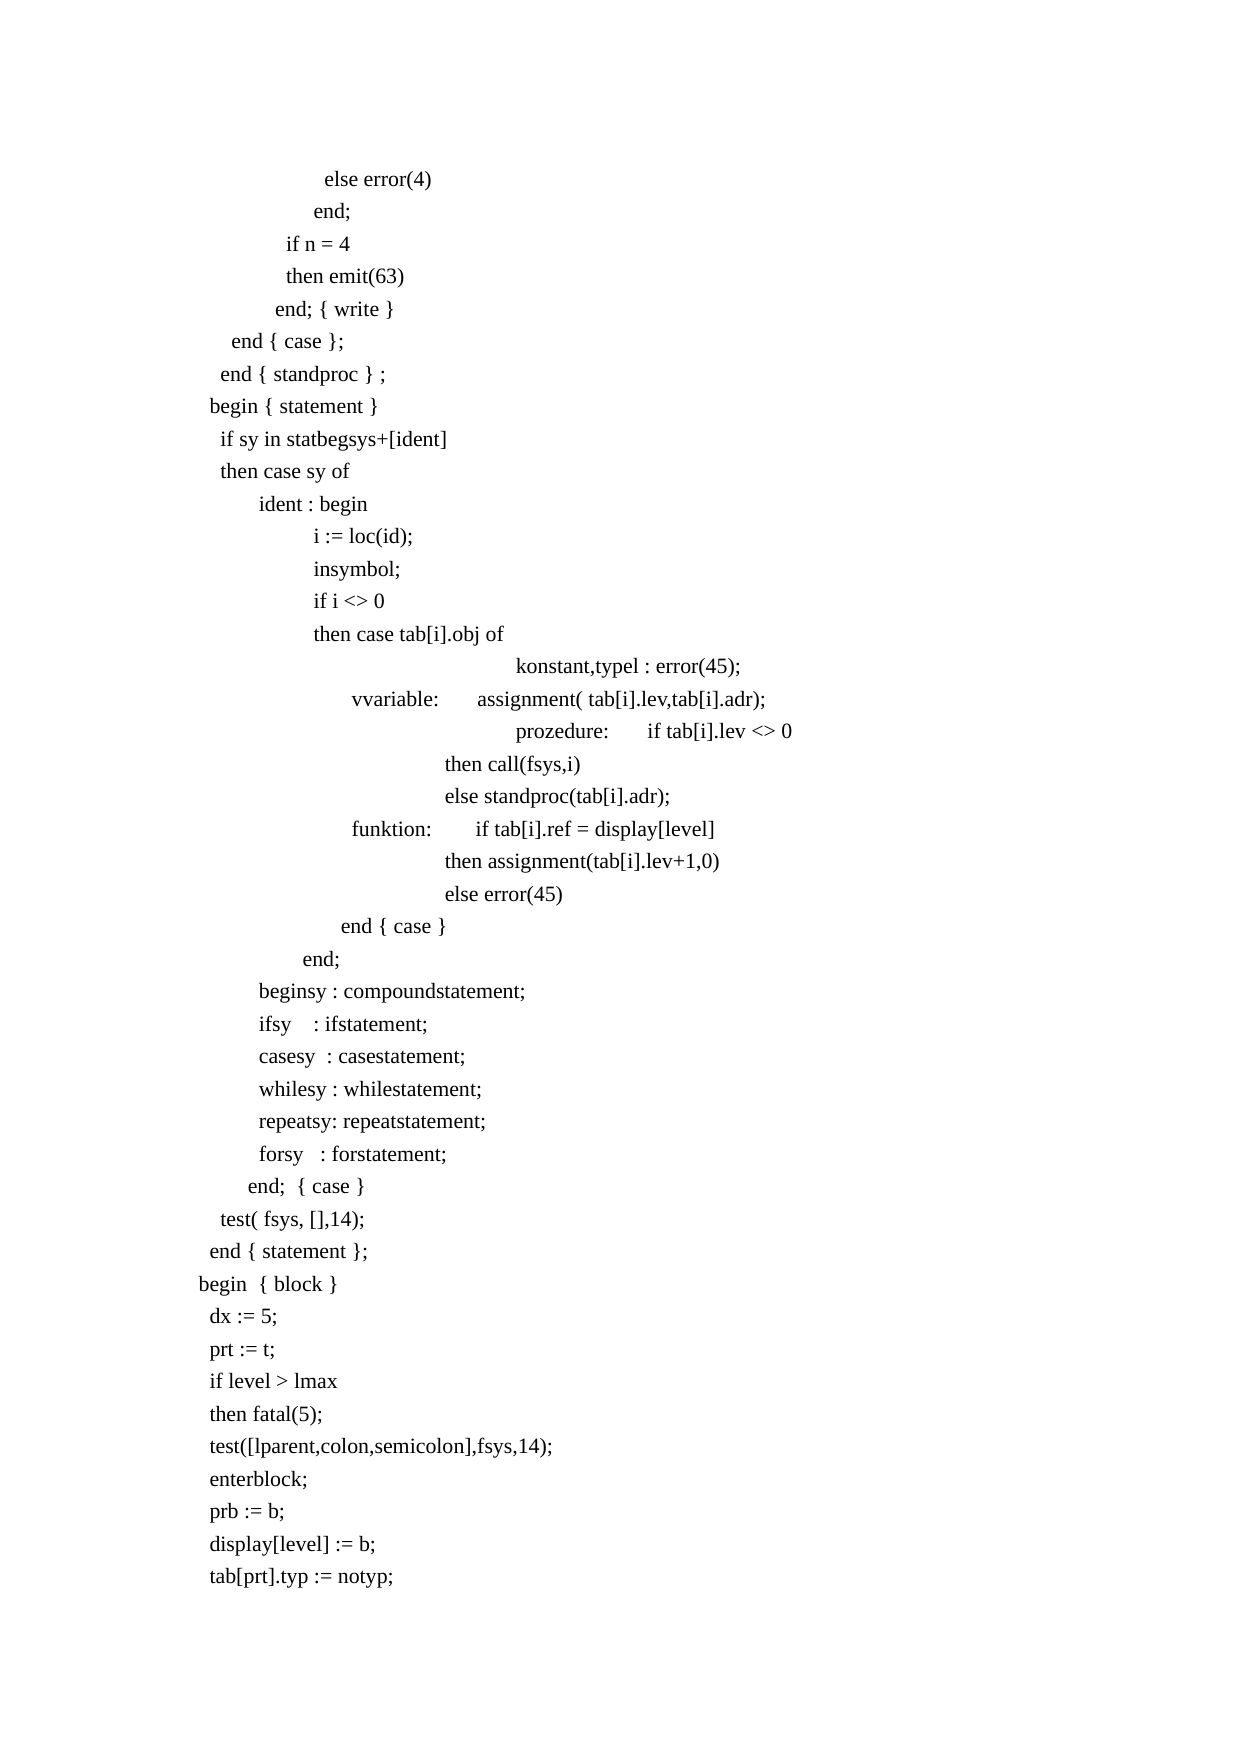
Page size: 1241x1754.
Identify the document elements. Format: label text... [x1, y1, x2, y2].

text if level > lmax [187, 1364, 1053, 1397]
text ident : begin [187, 487, 1053, 519]
text end { statement }; [187, 1234, 1053, 1267]
text if n = 4 [187, 227, 1053, 259]
text end; { case } [187, 1169, 1053, 1202]
text forsy : forstatement; [187, 1137, 1053, 1169]
text display[level] := b; [187, 1527, 1053, 1559]
text test( fsys, [],14); [187, 1202, 1053, 1234]
text dx := 5; [187, 1299, 1053, 1332]
text if sy in statbegsys+[ident] [187, 422, 1053, 454]
text else standproc(tab[i].adr); [187, 779, 1053, 812]
text else error(45) [187, 877, 1053, 909]
text end; { write } [187, 292, 1053, 324]
text i := loc(id); [187, 519, 1053, 552]
text prozedure: if tab[i].lev <> 0 [187, 714, 1053, 747]
text funktion: if tab[i].ref = display[level] [187, 812, 1053, 844]
text else error(4) [187, 162, 1053, 194]
text then call(fsys,i) [187, 747, 1053, 779]
text then emit(63) [187, 259, 1053, 292]
text then case tab[i].obj of [187, 617, 1053, 649]
text end { case } [187, 909, 1053, 942]
text then case sy of [187, 454, 1053, 487]
text prt := t; [187, 1332, 1053, 1364]
text tab[prt].typ := notyp; [187, 1559, 1053, 1592]
text prb := b; [187, 1494, 1053, 1527]
text begin { statement } [187, 389, 1053, 422]
text if i <> 0 [187, 584, 1053, 617]
text casesy : casestatement; [187, 1039, 1053, 1072]
text begin { block } [187, 1267, 1053, 1299]
text end { standproc } ; [187, 357, 1053, 389]
text end { case }; [187, 324, 1053, 357]
text insymbol; [187, 552, 1053, 584]
text whilesy : whilestatement; [187, 1072, 1053, 1104]
text enterblock; [187, 1462, 1053, 1494]
text ifsy : ifstatement; [187, 1007, 1053, 1039]
text vvariable: assignment( tab[i].lev,tab[i].adr); [187, 682, 1053, 714]
text end; [187, 194, 1053, 227]
text then fatal(5); [187, 1397, 1053, 1429]
text end; [187, 942, 1053, 974]
text repeatsy: repeatstatement; [187, 1104, 1053, 1137]
text test([lparent,colon,semicolon],fsys,14); [187, 1429, 1053, 1462]
text beginsy : compoundstatement; [187, 974, 1053, 1007]
text konstant,typel : error(45); [187, 649, 1053, 682]
text then assignment(tab[i].lev+1,0) [187, 844, 1053, 877]
